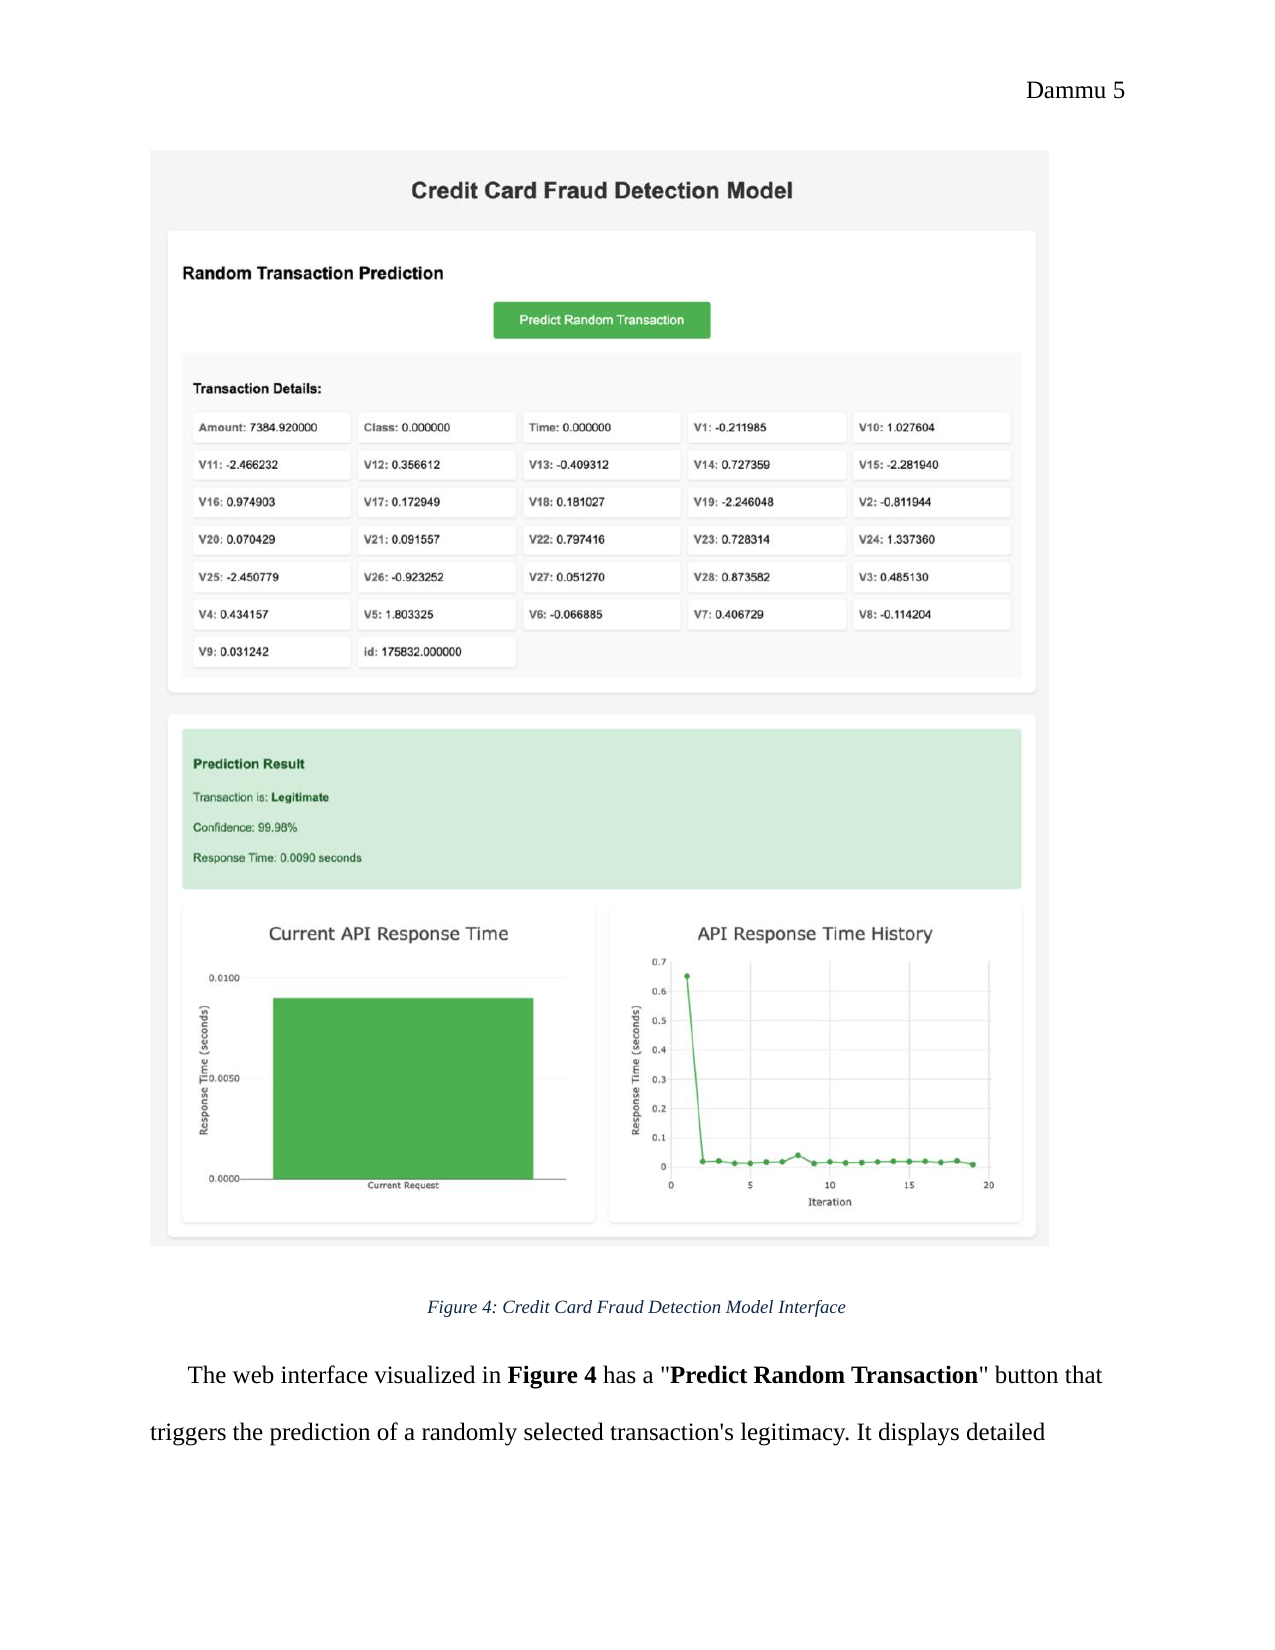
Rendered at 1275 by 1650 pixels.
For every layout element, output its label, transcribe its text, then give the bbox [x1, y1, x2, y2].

picture [150, 150, 1049, 1246]
text Figure 4: Credit Card Fraud Detection Model Interface [150, 1296, 1125, 1318]
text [150, 1360, 1125, 1446]
